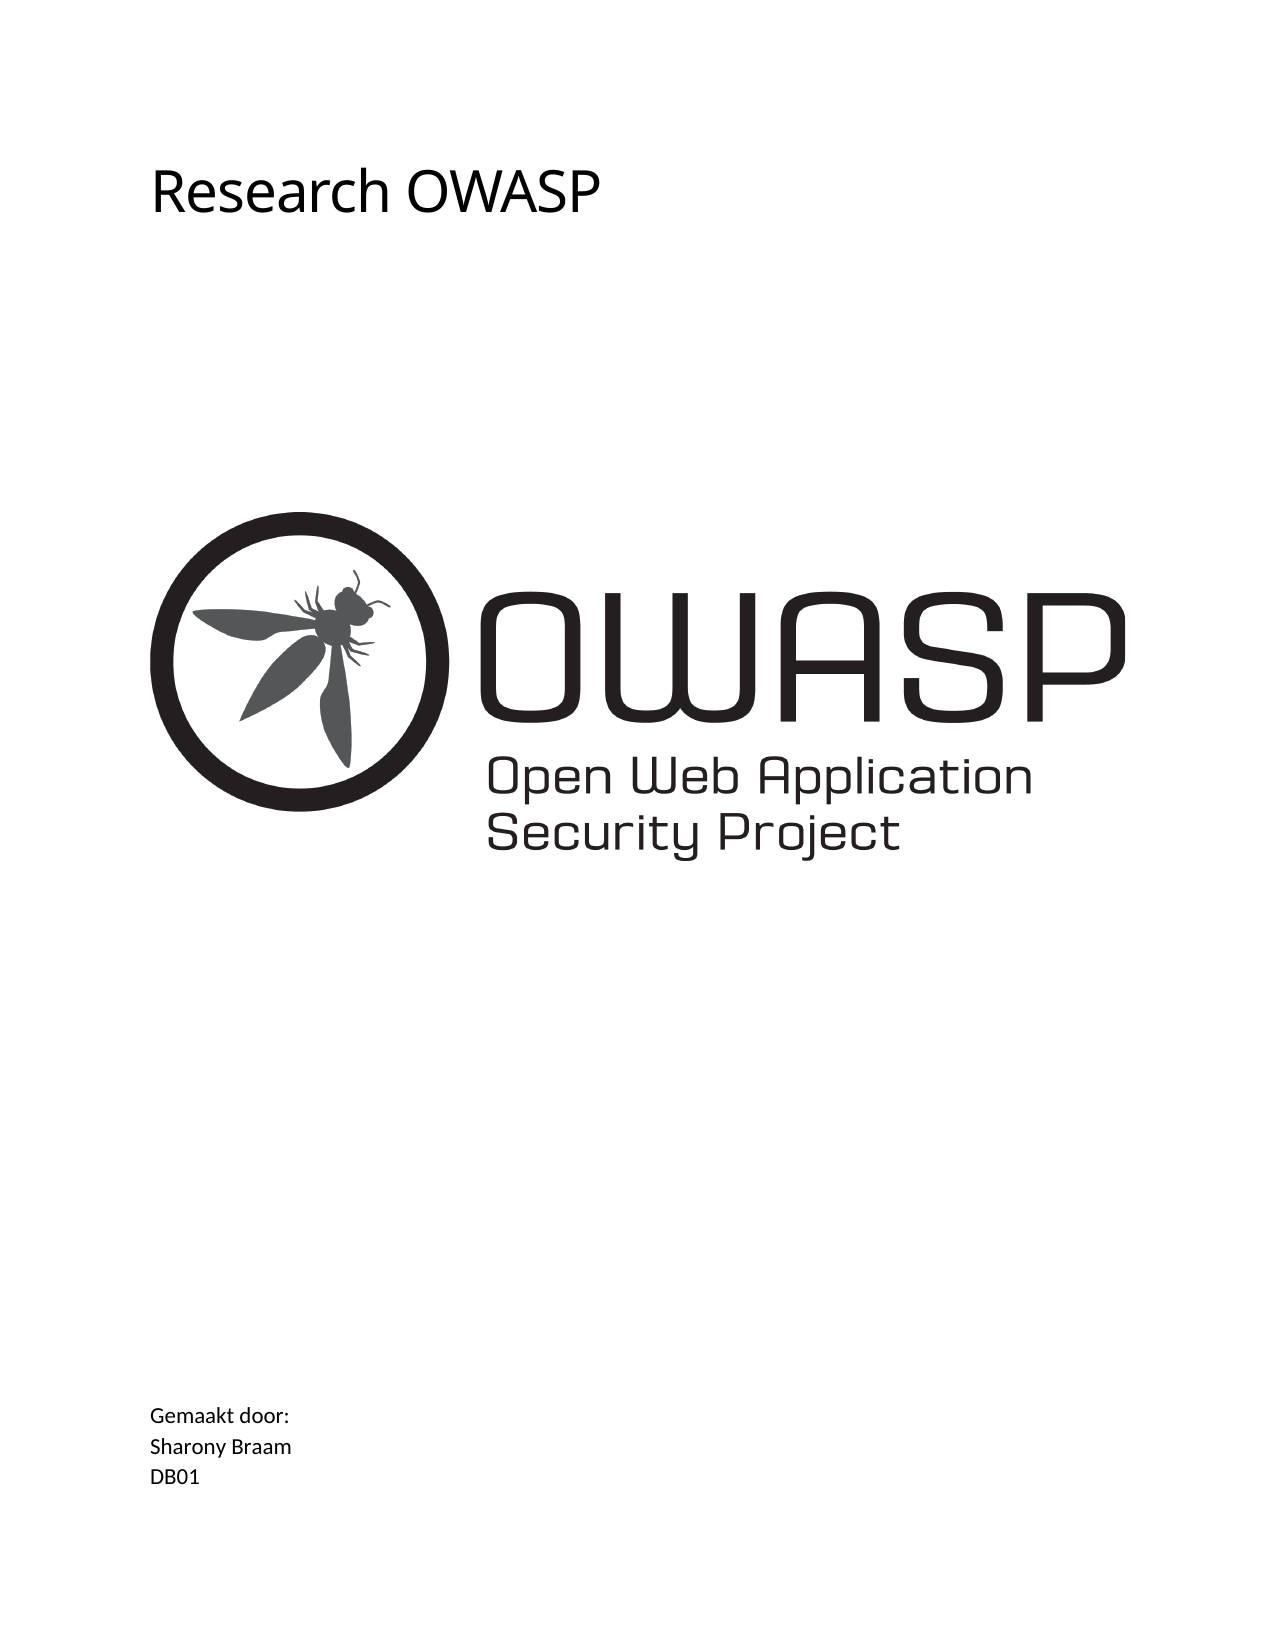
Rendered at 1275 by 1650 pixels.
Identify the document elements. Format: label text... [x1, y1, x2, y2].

picture [150, 512, 1125, 861]
text Gemaakt door: Sharony Braam DB01 [150, 1402, 1125, 1490]
title Research OWASP [150, 150, 1125, 229]
